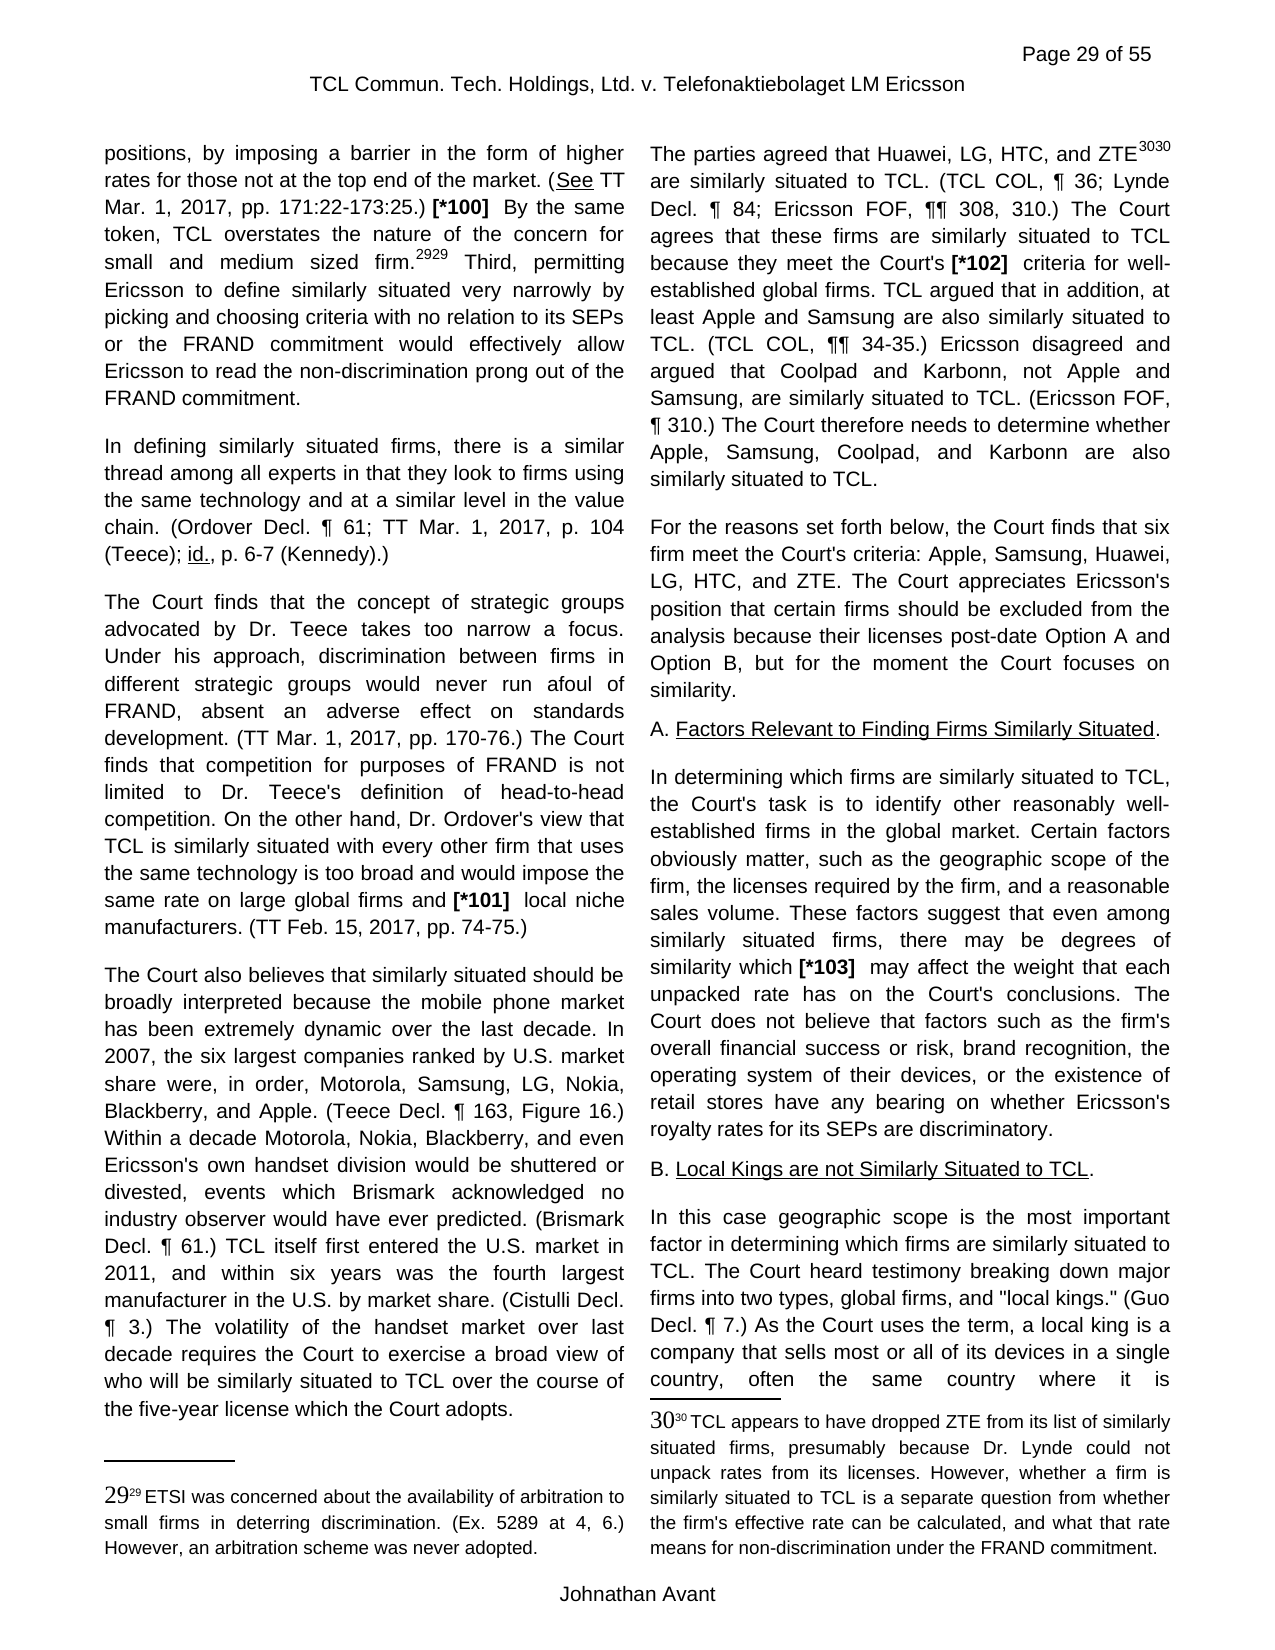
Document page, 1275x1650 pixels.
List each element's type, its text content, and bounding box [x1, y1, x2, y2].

text In determining which firms are similarly situated to TCL, the Court's task is to identify other reasonably well-established firms in the global market. Certain factors obviously matter, such as the geographic scope of the firm, the licenses required by the firm, and a reasonable sales volume. These factors suggest that even among similarly situated firms, there may be degrees of similarity which [*103] may affect the weight that each unpacked rate has on the Court's conclusions. The Court does not believe that factors such as the firm's overall financial success or risk, brand recognition, the operating system of their devices, or the existence of retail stores have any bearing on whether Ericsson's royalty rates for its SEPs are discriminatory. [650, 762, 1171, 1141]
text In defining similarly situated firms, there is a similar thread among all experts in that they look to firms using the same technology and at a similar level in the value chain. (Ordover Decl. ¶ 61; TT Mar. 1, 2017, p. 104 (Teece); id., p. 6-7 (Kennedy).) [104, 431, 625, 566]
text The Court finds that the concept of strategic groups advocated by Dr. Teece takes too narrow a focus. Under his approach, discrimination between firms in different strategic groups would never run afoul of FRAND, absent an adverse effect on standards development. (TT Mar. 1, 2017, pp. 170-76.) The Court finds that competition for purposes of FRAND is not limited to Dr. Teece's definition of head-to-head competition. On the other hand, Dr. Ordover's view that TCL is similarly situated with every other firm that uses the same technology is too broad and would impose the same rate on large global firms and [*101] local niche manufacturers. (TT Feb. 15, 2017, pp. 74-75.) [104, 587, 625, 939]
text For the reasons set forth below, the Court finds that six firm meet the Court's criteria: Apple, Samsung, Huawei, LG, HTC, and ZTE. The Court appreciates Ericsson's position that certain firms should be excluded from the analysis because their licenses post-date Option A and Option B, but for the moment the Court focuses on similarity. [650, 512, 1171, 702]
text B. Local Kings are not Similarly Situated to TCL. [650, 1154, 1171, 1181]
text The Court also believes that similarly situated should be broadly interpreted because the mobile phone market has been extremely dynamic over the last decade. In 2007, the six largest companies ranked by U.S. market share were, in order, Motorola, Samsung, LG, Nokia, Blackberry, and Apple. (Teece Decl. ¶ 163, Figure 16.) Within a decade Motorola, Nokia, Blackberry, and even Ericsson's own handset division would be shuttered or divested, events which Brismark acknowledged no industry observer would have ever predicted. (Brismark Decl. ¶ 61.) TCL itself first entered the U.S. market in 2011, and within six years was the fourth largest manufacturer in the U.S. by market share. (Cistulli Decl. ¶ 3.) The volatility of the handset market over last decade requires the Court to exercise a broad view of who will be similarly situated to TCL over the course of the five-year license which the Court adopts. [104, 960, 625, 1420]
text A. Factors Relevant to Finding Firms Similarly Situated. [650, 714, 1171, 741]
text The parties agreed that Huawei, LG, HTC, and ZTE30 are similarly situated to TCL. (TCL COL, ¶ 36; Lynde Decl. ¶ 84; Ericsson FOF, ¶¶ 308, 310.) The Court agrees that these firms are similarly situated to TCL because they meet the Court's [*102] criteria for well-established global firms. TCL argued that in addition, at least Apple and Samsung are also similarly situated to TCL. (TCL COL, ¶¶ 34-35.) Ericsson disagreed and argued that Coolpad and Karbonn, not Apple and Samsung, are similarly situated to TCL. (Ericsson FOF, ¶ 310.) The Court therefore needs to determine whether Apple, Samsung, Coolpad, and Karbonn are also similarly situated to TCL. [650, 137, 1171, 491]
